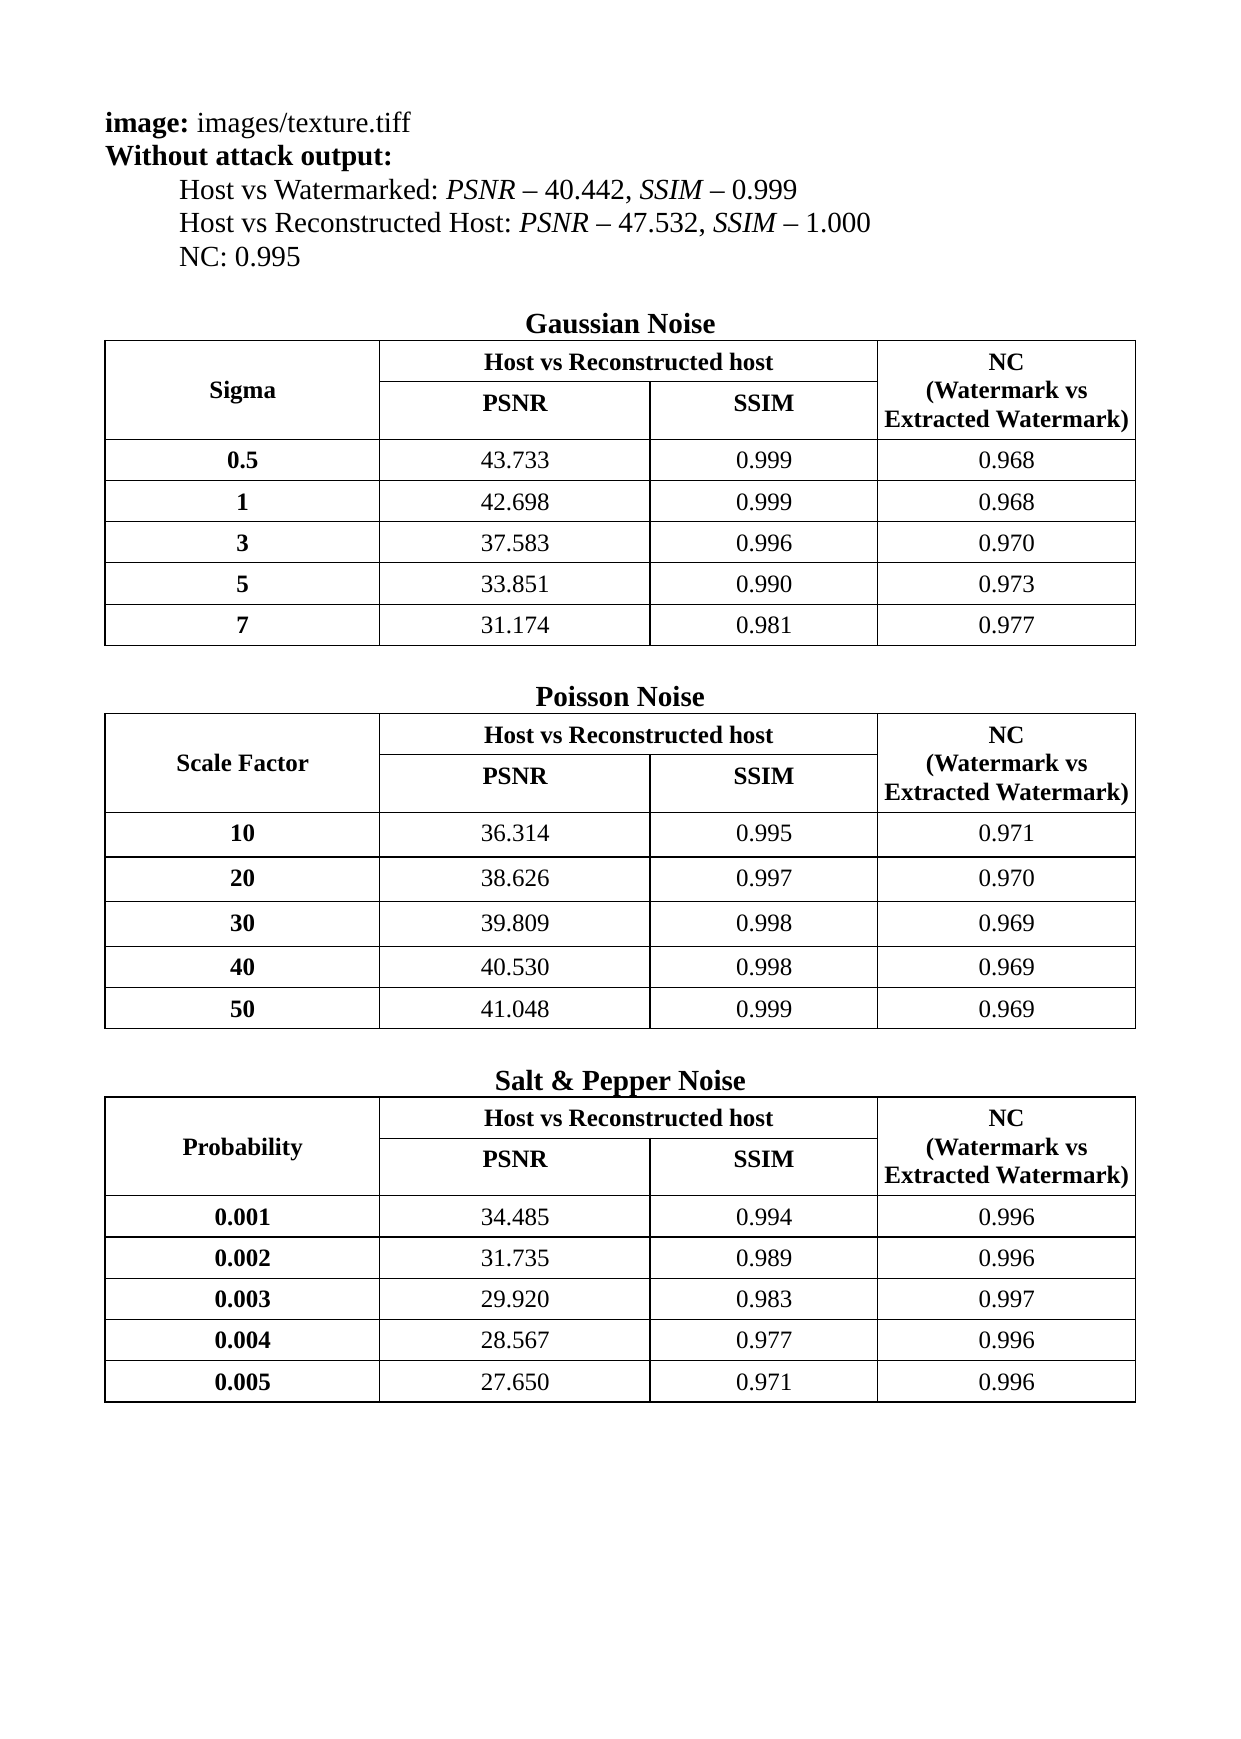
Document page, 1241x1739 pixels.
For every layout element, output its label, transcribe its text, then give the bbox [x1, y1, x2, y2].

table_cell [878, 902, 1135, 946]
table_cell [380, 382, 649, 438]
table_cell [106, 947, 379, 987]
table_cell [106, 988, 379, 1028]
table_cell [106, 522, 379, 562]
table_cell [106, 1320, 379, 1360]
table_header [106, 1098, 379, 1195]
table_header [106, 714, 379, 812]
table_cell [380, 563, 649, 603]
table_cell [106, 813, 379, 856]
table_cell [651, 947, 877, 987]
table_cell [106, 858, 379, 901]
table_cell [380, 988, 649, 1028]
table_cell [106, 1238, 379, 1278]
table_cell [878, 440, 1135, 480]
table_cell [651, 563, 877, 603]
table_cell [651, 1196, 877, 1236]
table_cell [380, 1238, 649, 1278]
text NC: 0.995 [105, 239, 1135, 273]
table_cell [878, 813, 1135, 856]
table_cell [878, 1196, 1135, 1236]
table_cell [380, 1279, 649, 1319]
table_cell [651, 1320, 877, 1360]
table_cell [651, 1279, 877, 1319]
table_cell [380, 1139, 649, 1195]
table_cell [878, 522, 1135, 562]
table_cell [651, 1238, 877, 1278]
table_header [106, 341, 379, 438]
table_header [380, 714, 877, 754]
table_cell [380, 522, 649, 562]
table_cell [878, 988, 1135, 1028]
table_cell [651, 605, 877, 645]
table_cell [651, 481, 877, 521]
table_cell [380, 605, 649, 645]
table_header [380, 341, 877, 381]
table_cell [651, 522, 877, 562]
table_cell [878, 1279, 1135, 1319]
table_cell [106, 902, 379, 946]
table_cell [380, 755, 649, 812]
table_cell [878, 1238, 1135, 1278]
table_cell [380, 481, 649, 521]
text Host vs Watermarked: PSNR – 40.442, SSIM – 0.999 Host vs Reconstructed Host: PSNR – 47.532, SSIM – 1.000 [105, 172, 1135, 239]
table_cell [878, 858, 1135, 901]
text Salt & Pepper Noise [105, 1063, 1135, 1096]
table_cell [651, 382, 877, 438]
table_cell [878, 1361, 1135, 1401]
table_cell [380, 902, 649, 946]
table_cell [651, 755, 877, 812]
text Without attack output: [105, 138, 1135, 172]
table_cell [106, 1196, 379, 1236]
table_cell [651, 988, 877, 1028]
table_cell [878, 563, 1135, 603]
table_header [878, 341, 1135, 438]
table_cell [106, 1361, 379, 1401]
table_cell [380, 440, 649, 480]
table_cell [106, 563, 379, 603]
text image: images/texture.tiff [105, 105, 1135, 138]
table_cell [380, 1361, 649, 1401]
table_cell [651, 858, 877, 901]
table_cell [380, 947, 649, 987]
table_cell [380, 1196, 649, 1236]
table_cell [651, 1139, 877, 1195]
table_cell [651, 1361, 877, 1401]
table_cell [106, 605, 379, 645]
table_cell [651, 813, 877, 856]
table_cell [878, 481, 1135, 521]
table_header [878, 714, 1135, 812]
text Poisson Noise [105, 679, 1135, 713]
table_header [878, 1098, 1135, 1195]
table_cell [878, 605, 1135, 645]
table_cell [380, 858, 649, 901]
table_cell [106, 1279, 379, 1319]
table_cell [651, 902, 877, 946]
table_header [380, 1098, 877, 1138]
text Gaussian Noise [105, 306, 1135, 340]
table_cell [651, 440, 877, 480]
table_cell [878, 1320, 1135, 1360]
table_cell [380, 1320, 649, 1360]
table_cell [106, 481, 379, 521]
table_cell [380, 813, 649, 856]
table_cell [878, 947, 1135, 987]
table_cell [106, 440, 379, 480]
